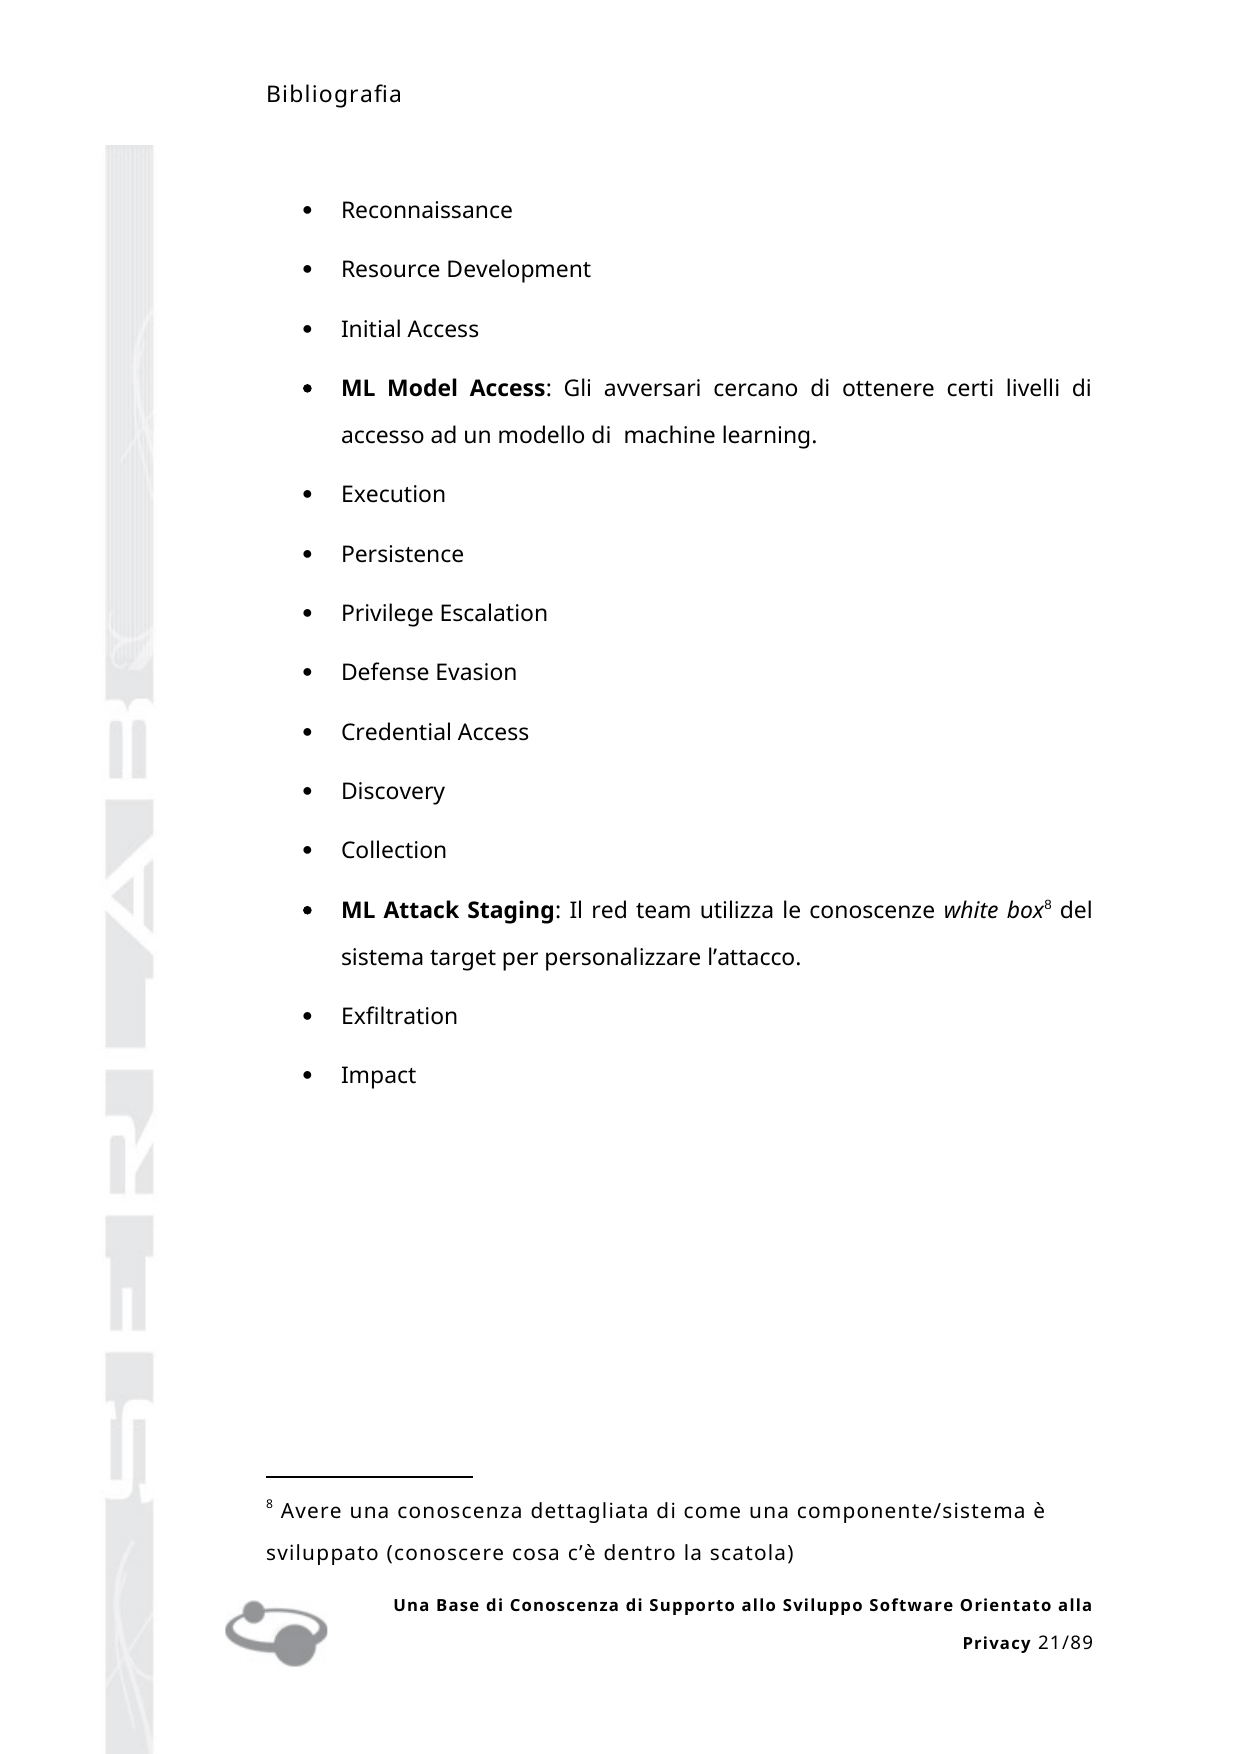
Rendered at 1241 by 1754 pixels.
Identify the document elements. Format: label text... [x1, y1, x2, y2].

list Credential Access [303, 716, 1093, 747]
list Persistence [303, 537, 1093, 569]
list Impact [303, 1059, 1093, 1091]
list Initial Access [303, 312, 1093, 344]
list Privilege Escalation [303, 597, 1093, 628]
picture [91, 145, 162, 1754]
list Exfiltration [303, 1000, 1093, 1031]
picture [213, 1599, 328, 1670]
list ML Attack Staging: Il red team utilizza le conoscenze white box del sistema target per personalizzare l’attacco. [303, 894, 1093, 972]
list ML Model Access: Gli avversari cercano di ottenere certi livelli di accesso ad un modello di machine learning. [303, 372, 1093, 450]
list Discovery [303, 775, 1093, 806]
list Reconnaissance [303, 194, 1093, 225]
list Collection [303, 834, 1093, 866]
list Defense Evasion [303, 656, 1093, 687]
list Execution [303, 478, 1093, 509]
list Resource Development [303, 253, 1093, 284]
